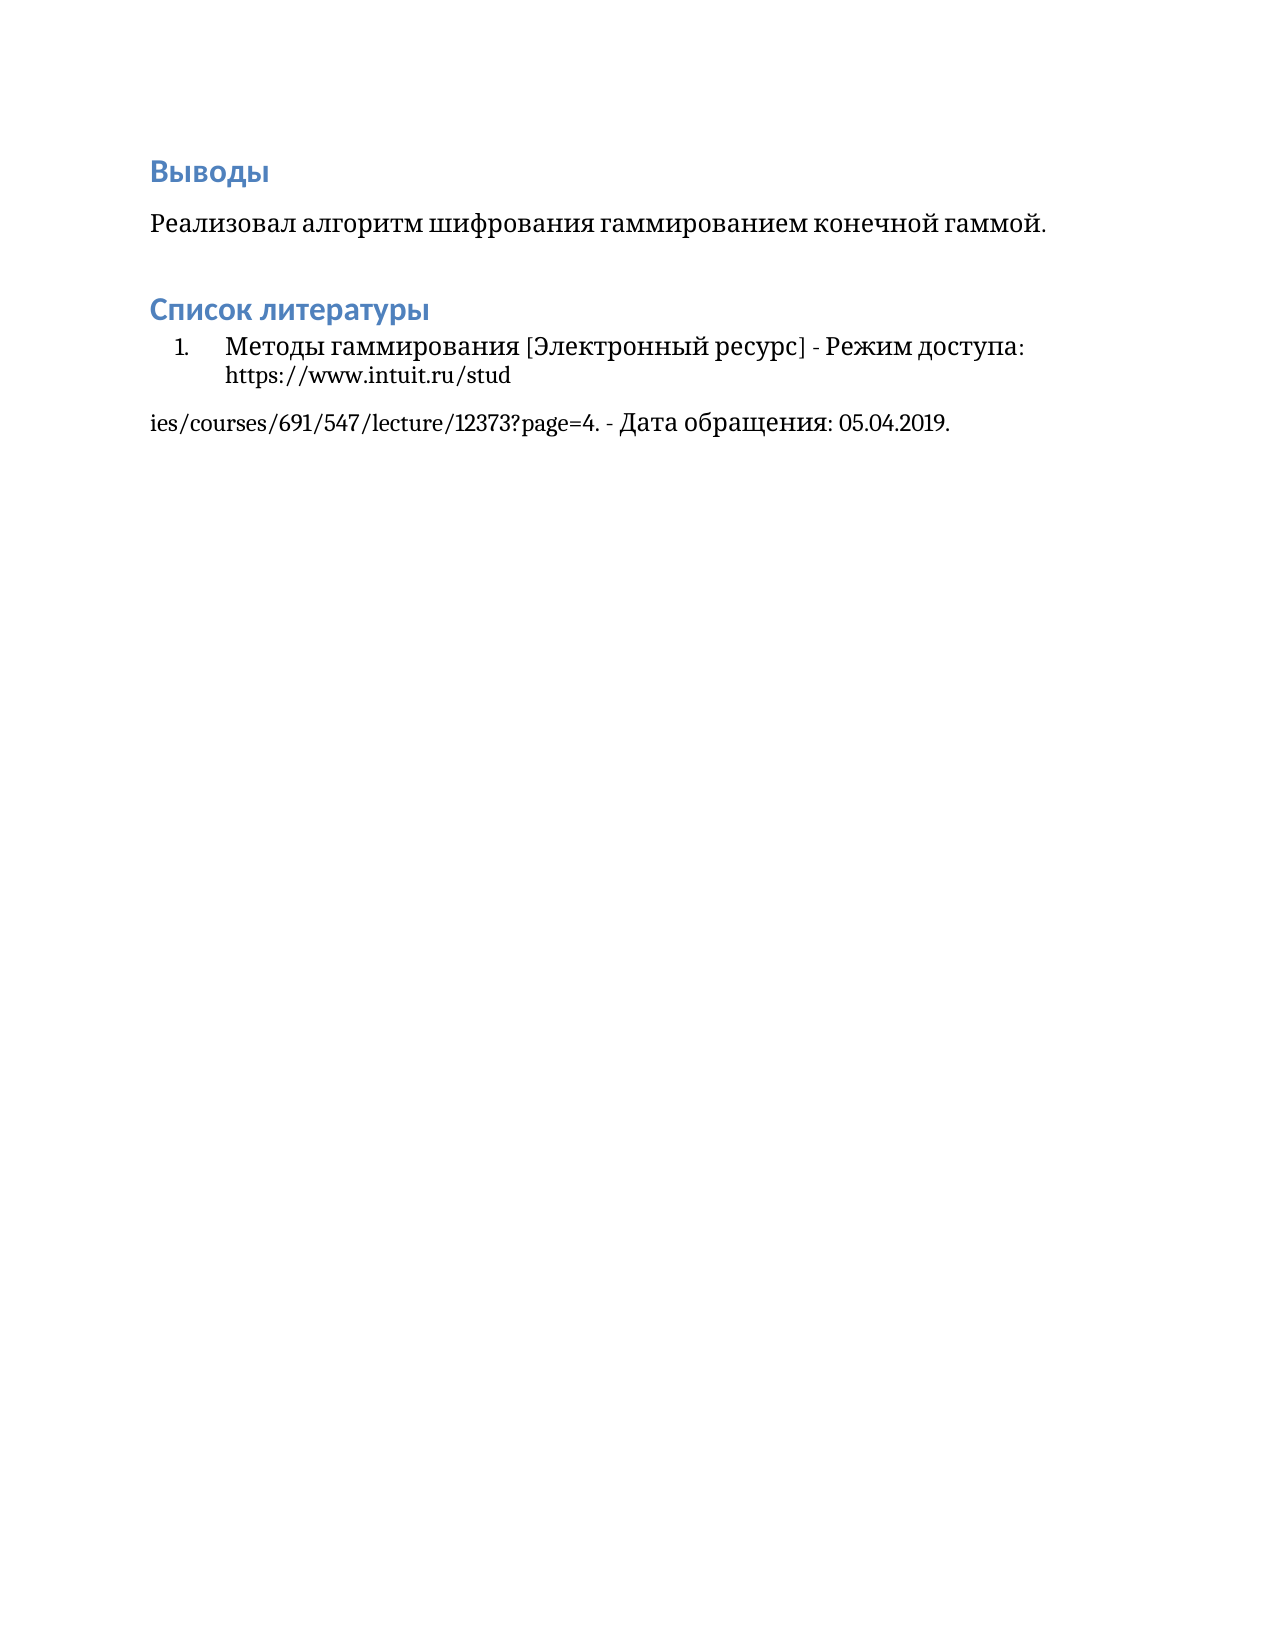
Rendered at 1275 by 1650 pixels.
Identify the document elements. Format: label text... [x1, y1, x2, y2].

text ies/courses/691/547/lecture/12373?page=4. - Дата обращения: 05.04.2019. [150, 409, 1125, 438]
text Реализовал алгоритм шифрования гаммированием конечной гаммой. [150, 209, 1125, 238]
list Методы гаммирования [Электронный ресурс] - Режим доступа: https://www.intuit.ru/stud [175, 333, 1125, 390]
subtitle Список литературы [150, 288, 1125, 329]
subtitle Выводы [150, 150, 1125, 191]
